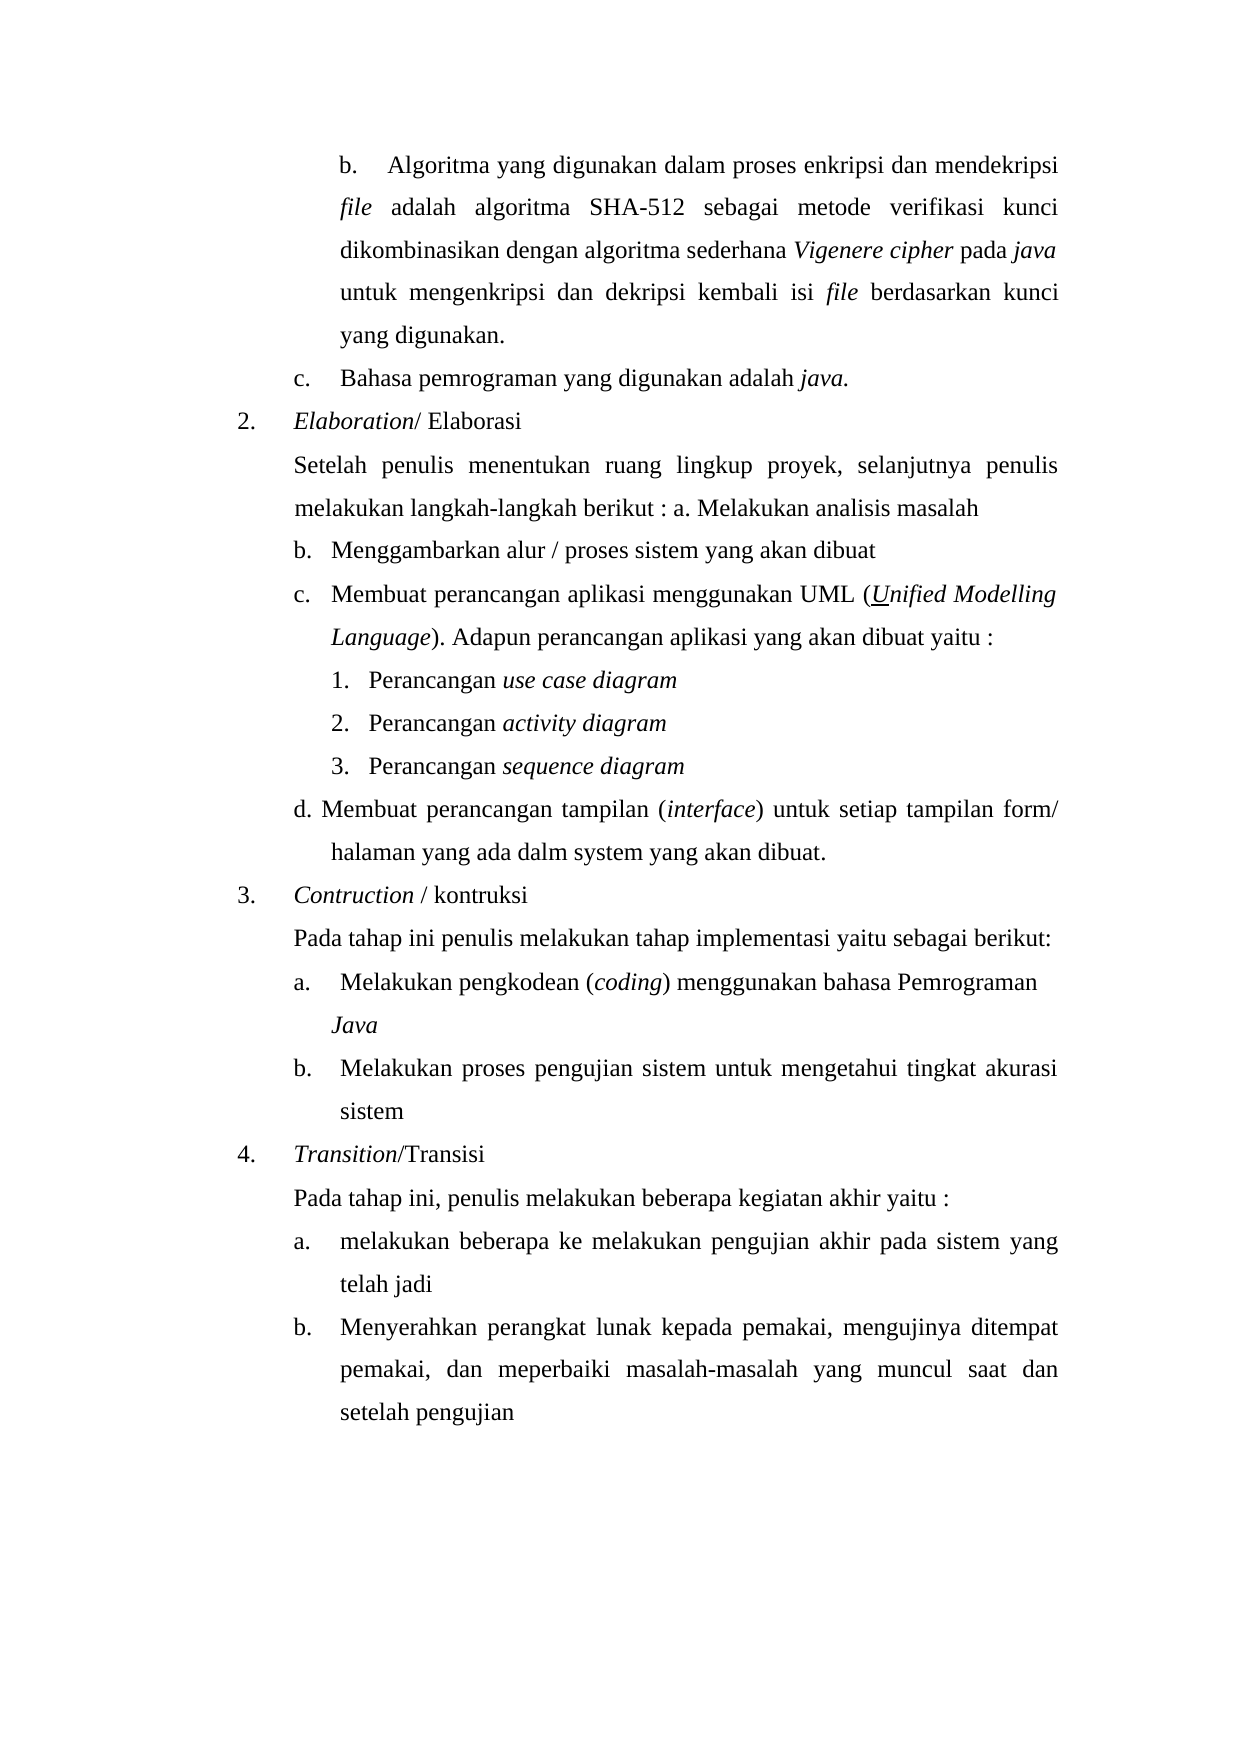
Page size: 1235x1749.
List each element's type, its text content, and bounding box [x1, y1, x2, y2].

list Menggambarkan alur / proses sistem yang akan dibuat [293, 536, 1059, 564]
text Pada tahap ini, penulis melakukan beberapa kegiatan akhir yaitu : [293, 1183, 1059, 1211]
list Bahasa pemrograman yang digunakan adalah java. [293, 363, 1059, 392]
text Java [331, 1010, 1060, 1039]
list Melakukan pengkodean (coding) menggunakan bahasa Pemrograman [293, 967, 1059, 996]
text Pada tahap ini penulis melakukan tahap implementasi yaitu sebagai berikut: [293, 923, 1059, 952]
text Setelah penulis menentukan ruang lingkup proyek, selanjutnya penulis melakukan langkah-langkah berikut : a. Melakukan analisis masalah [293, 450, 1059, 521]
list Perancangan sequence diagram [331, 751, 1060, 780]
list Membuat perancangan aplikasi menggunakan UML (Unified Modelling Language). Adapun perancangan aplikasi yang akan dibuat yaitu : [293, 579, 1059, 651]
text d. Membuat perancangan tampilan (interface) untuk setiap tampilan form/ halaman yang ada dalm system yang akan dibuat. [293, 794, 1059, 865]
list Algoritma yang digunakan dalam proses enkripsi dan mendekripsi file adalah algoritma SHA-512 sebagai metode verifikasi kunci dikombinasikan dengan algoritma sederhana Vigenere cipher pada java untuk mengenkripsi dan dekripsi kembali isi file berdasarkan kunci yang digunakan. [339, 150, 1059, 349]
list Melakukan proses pengujian sistem untuk mengetahui tingkat akurasi sistem [293, 1053, 1059, 1125]
list Elaboration/ Elaborasi [237, 406, 1059, 435]
list Transition/Transisi [237, 1139, 1059, 1168]
list Perancangan use case diagram [331, 665, 1060, 693]
list Menyerahkan perangkat lunak kepada pemakai, mengujinya ditempat pemakai, dan meperbaiki masalah-masalah yang muncul saat dan setelah pengujian [293, 1312, 1059, 1425]
list Contruction / kontruksi [237, 880, 1059, 908]
list melakukan beberapa ke melakukan pengujian akhir pada sistem yang telah jadi [293, 1226, 1059, 1297]
list Perancangan activity diagram [331, 708, 1060, 737]
